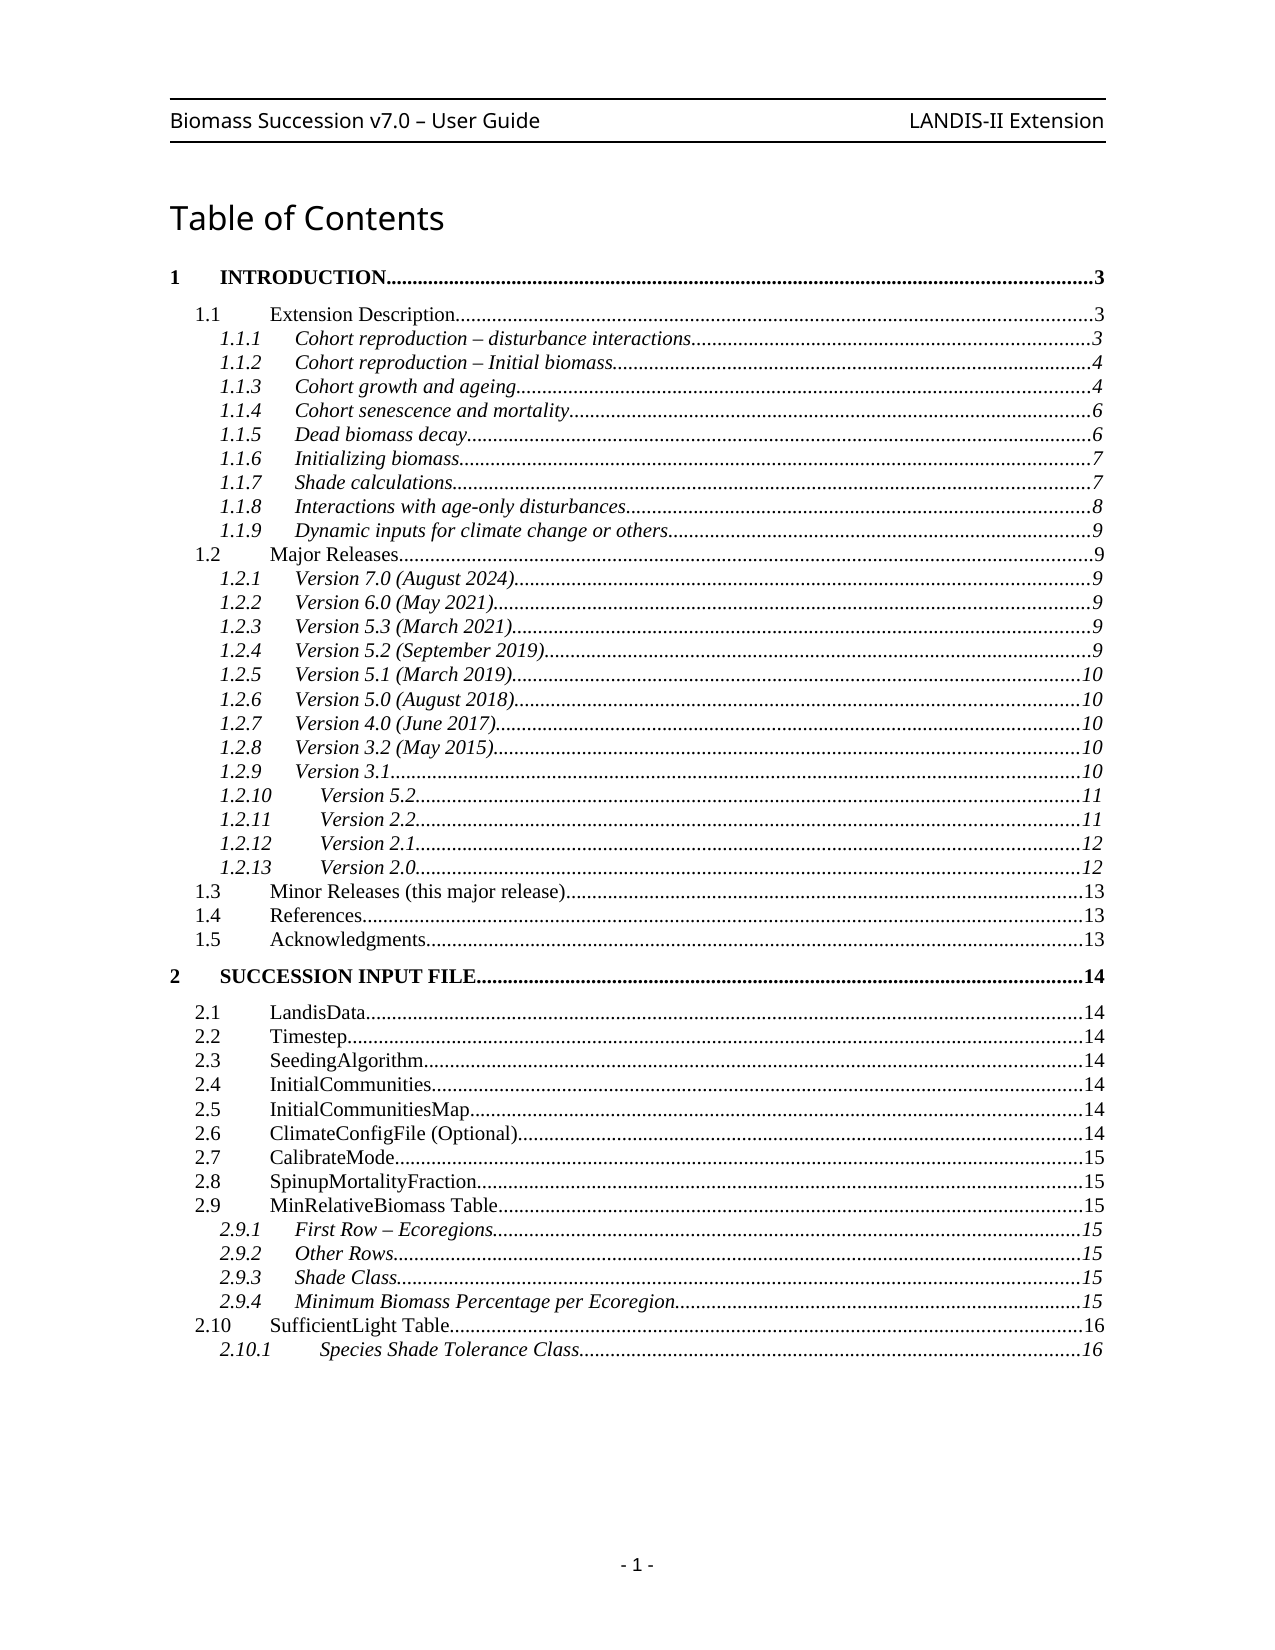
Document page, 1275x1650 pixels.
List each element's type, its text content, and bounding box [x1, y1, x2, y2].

text 1.2.9 Version 3.1 10 [219, 759, 1106, 783]
text 1.1.9 Dynamic inputs for climate change or others 9 [219, 518, 1106, 542]
text 2.7 CalibrateMode 15 [194, 1144, 1106, 1169]
text 1.2.13 Version 2.0 12 [219, 855, 1106, 879]
text 2.6 ClimateConfigFile (Optional) 14 [194, 1121, 1106, 1144]
text 1.3 Minor Releases (this major release) 13 [194, 879, 1106, 903]
text 2.1 LandisData 14 [194, 1000, 1106, 1024]
text 2.5 InitialCommunitiesMap 14 [194, 1096, 1106, 1121]
text 1.2.6 Version 5.0 (August 2018) 10 [219, 686, 1106, 711]
text 1 Introduction 3 [169, 265, 1106, 289]
text 2.9.3 Shade Class 15 [219, 1265, 1106, 1289]
text 1.1.7 Shade calculations 7 [219, 470, 1106, 494]
text 2 Succession Input File 14 [169, 964, 1106, 988]
text 2.9.2 Other Rows 15 [219, 1241, 1106, 1265]
text 1.1.8 Interactions with age-only disturbances 8 [219, 494, 1106, 518]
subtitle Table of Contents [169, 194, 1106, 240]
text 1.1.4 Cohort senescence and mortality 6 [219, 398, 1106, 422]
text 2.10 SufficientLight Table 16 [194, 1313, 1106, 1337]
text 1.1.3 Cohort growth and ageing 4 [219, 374, 1106, 398]
text 1.1.6 Initializing biomass 7 [219, 446, 1106, 470]
text 1.4 References 13 [194, 903, 1106, 927]
text 2.9.1 First Row – Ecoregions 15 [219, 1217, 1106, 1241]
text 1.1.2 Cohort reproduction – Initial biomass 4 [219, 349, 1106, 374]
text 1.1.1 Cohort reproduction – disturbance interactions 3 [219, 326, 1106, 349]
text 1.2.1 Version 7.0 (August 2024) 9 [219, 566, 1106, 590]
text 1.2.4 Version 5.2 (September 2019) 9 [219, 638, 1106, 662]
text 1.2.2 Version 6.0 (May 2021) 9 [219, 590, 1106, 614]
text 1.1 Extension Description 3 [194, 301, 1106, 326]
text 2.10.1 Species Shade Tolerance Class 16 [219, 1337, 1106, 1361]
text 1.2.7 Version 4.0 (June 2017) 10 [219, 711, 1106, 734]
text 1.2.5 Version 5.1 (March 2019) 10 [219, 662, 1106, 686]
text 2.9.4 Minimum Biomass Percentage per Ecoregion 15 [219, 1289, 1106, 1313]
text 2.9 MinRelativeBiomass Table 15 [194, 1193, 1106, 1217]
text 1.2.8 Version 3.2 (May 2015) 10 [219, 734, 1106, 759]
text 1.2.3 Version 5.3 (March 2021) 9 [219, 614, 1106, 638]
text 2.2 Timestep 14 [194, 1024, 1106, 1048]
text 1.2 Major Releases 9 [194, 542, 1106, 566]
text 2.8 SpinupMortalityFraction 15 [194, 1169, 1106, 1193]
text 1.1.5 Dead biomass decay 6 [219, 422, 1106, 446]
text 2.3 SeedingAlgorithm 14 [194, 1048, 1106, 1072]
text 1.5 Acknowledgments 13 [194, 927, 1106, 951]
text 1.2.10 Version 5.2 11 [219, 783, 1106, 807]
text 1.2.11 Version 2.2 11 [219, 807, 1106, 831]
text 1.2.12 Version 2.1 12 [219, 831, 1106, 855]
text 2.4 InitialCommunities 14 [194, 1072, 1106, 1096]
